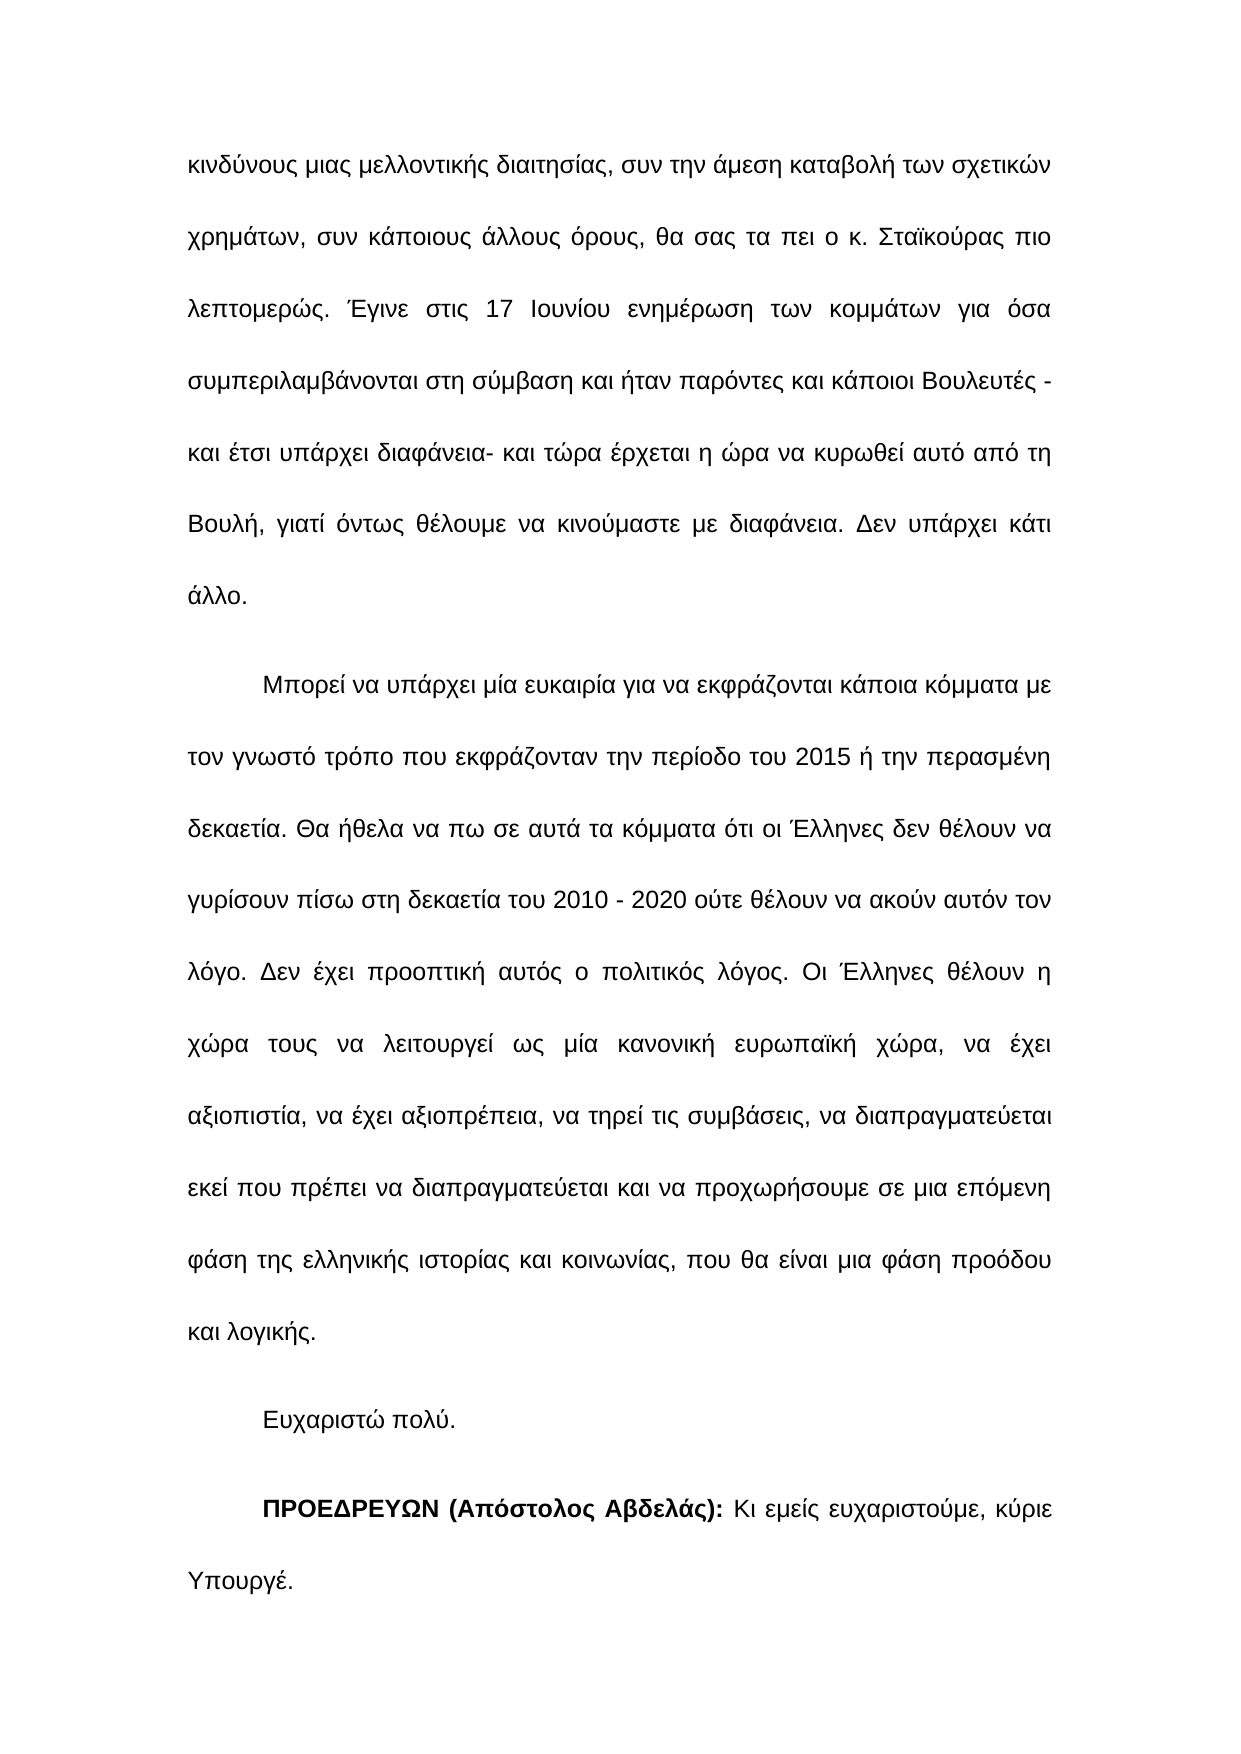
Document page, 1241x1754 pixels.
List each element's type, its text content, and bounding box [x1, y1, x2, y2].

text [187, 150, 1053, 610]
text Μπορεί να υπάρχει μία ευκαιρία για να εκφράζονται κάποια κόμματα με τον γνωστό τρόπο που εκφράζονταν την περίοδο του 2015 ή την περασμένη δεκαετία. Θα ήθελα να πω σε αυτά τα κόμματα ότι οι Έλληνες δεν θέλουν να γυρίσουν πίσω στη δεκαετία του 2010 - 2020 ούτε θέλουν να ακούν αυτόν τον λόγο. Δεν έχει προοπτική αυτός ο πολιτικός λόγος. Οι Έλληνες θέλουν η χώρα τους να λειτουργεί ως μία κανονική ευρωπαϊκή χώρα, να έχει αξιοπιστία, να έχει αξιοπρέπεια, να τηρεί τις συμβάσεις, να διαπραγματεύεται εκεί που πρέπει να διαπραγματεύεται και να προχωρήσουμε σε μια επόμενη φάση της ελληνικής ιστορίας και κοινωνίας, που θα είναι μια φάση προόδου και λογικής. [187, 670, 1053, 1345]
text Ευχαριστώ πολύ. [187, 1405, 1053, 1434]
text ΠΡΟΕΔΡΕΥΩΝ (Απόστολος Αβδελάς): Κι εμείς ευχαριστούμε, κύριε Υπουργέ. [187, 1494, 1053, 1594]
